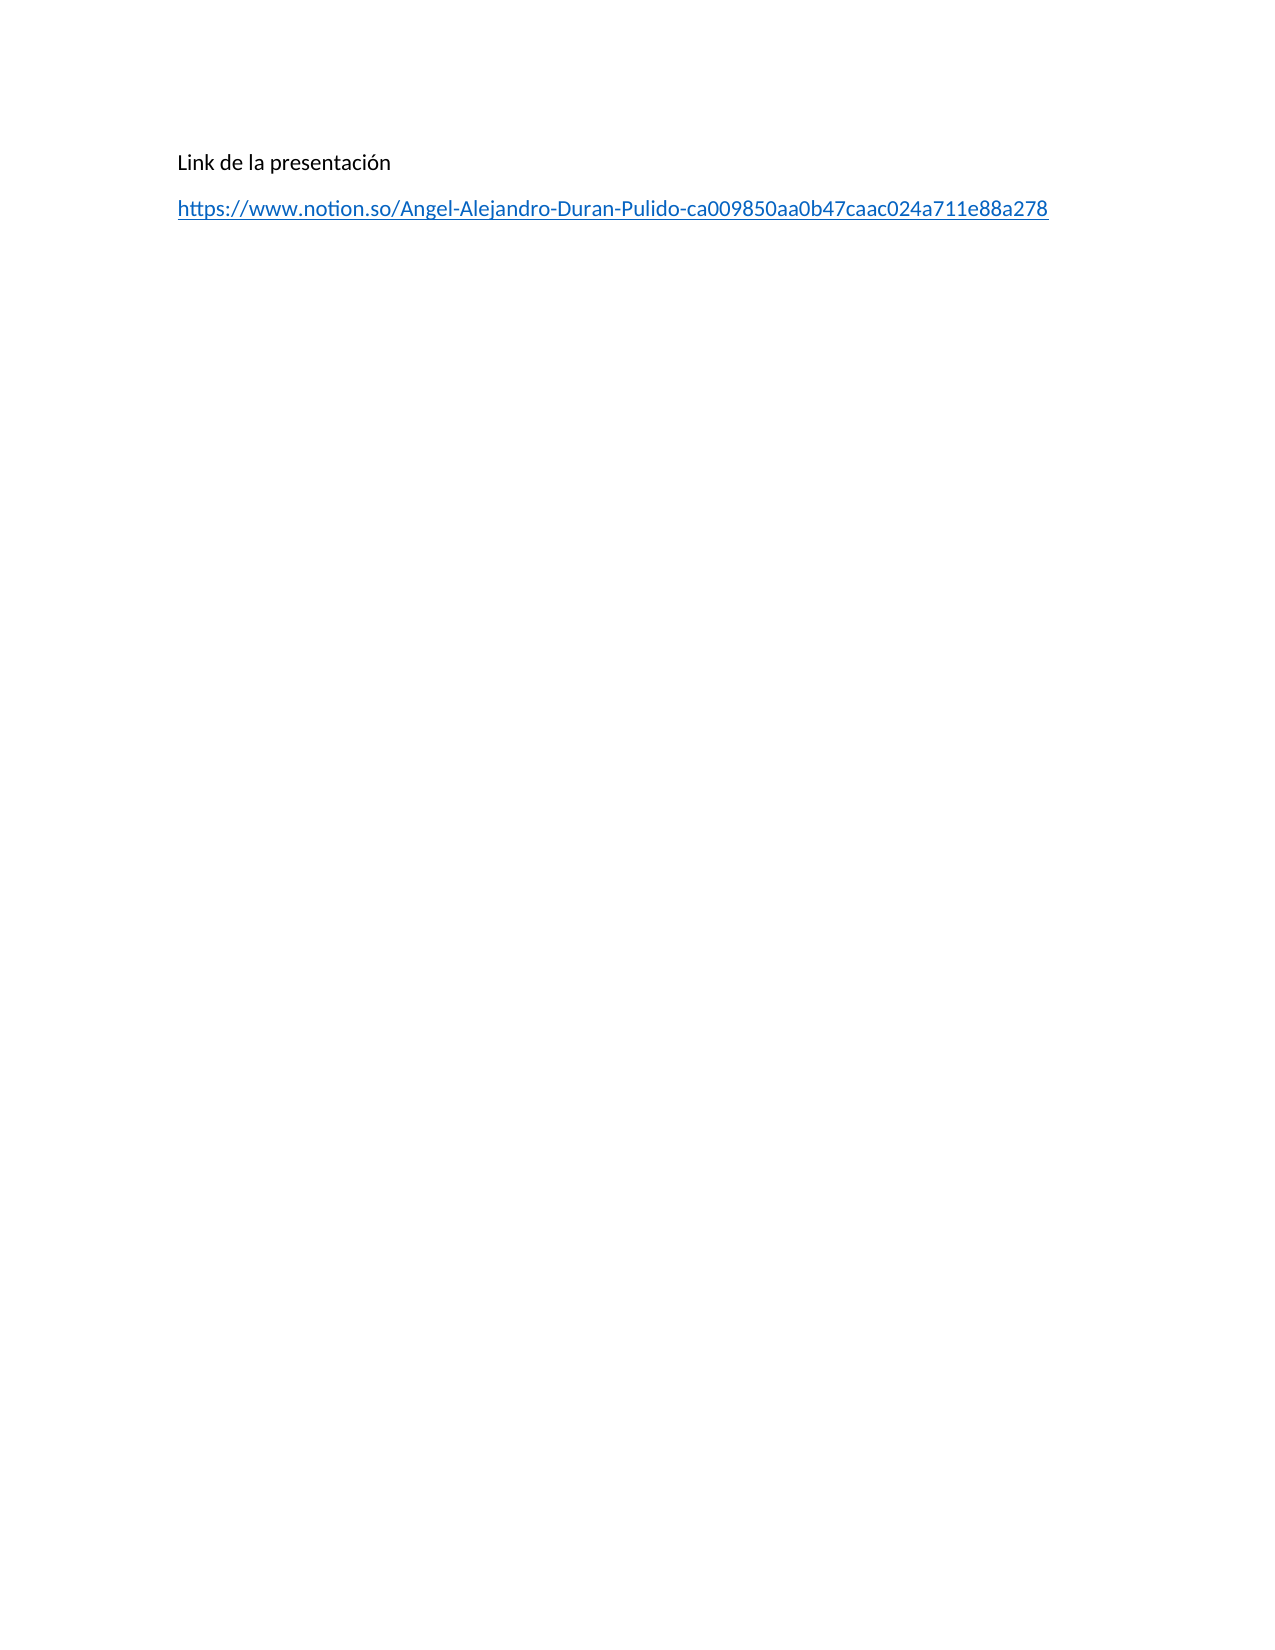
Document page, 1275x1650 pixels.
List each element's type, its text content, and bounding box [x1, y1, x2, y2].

text https://www.notion.so/Angel-Alejandro-Duran-Pulido-ca009850aa0b47caac024a711e88a278 [177, 194, 1098, 222]
text Link de la presentación [177, 148, 1098, 176]
